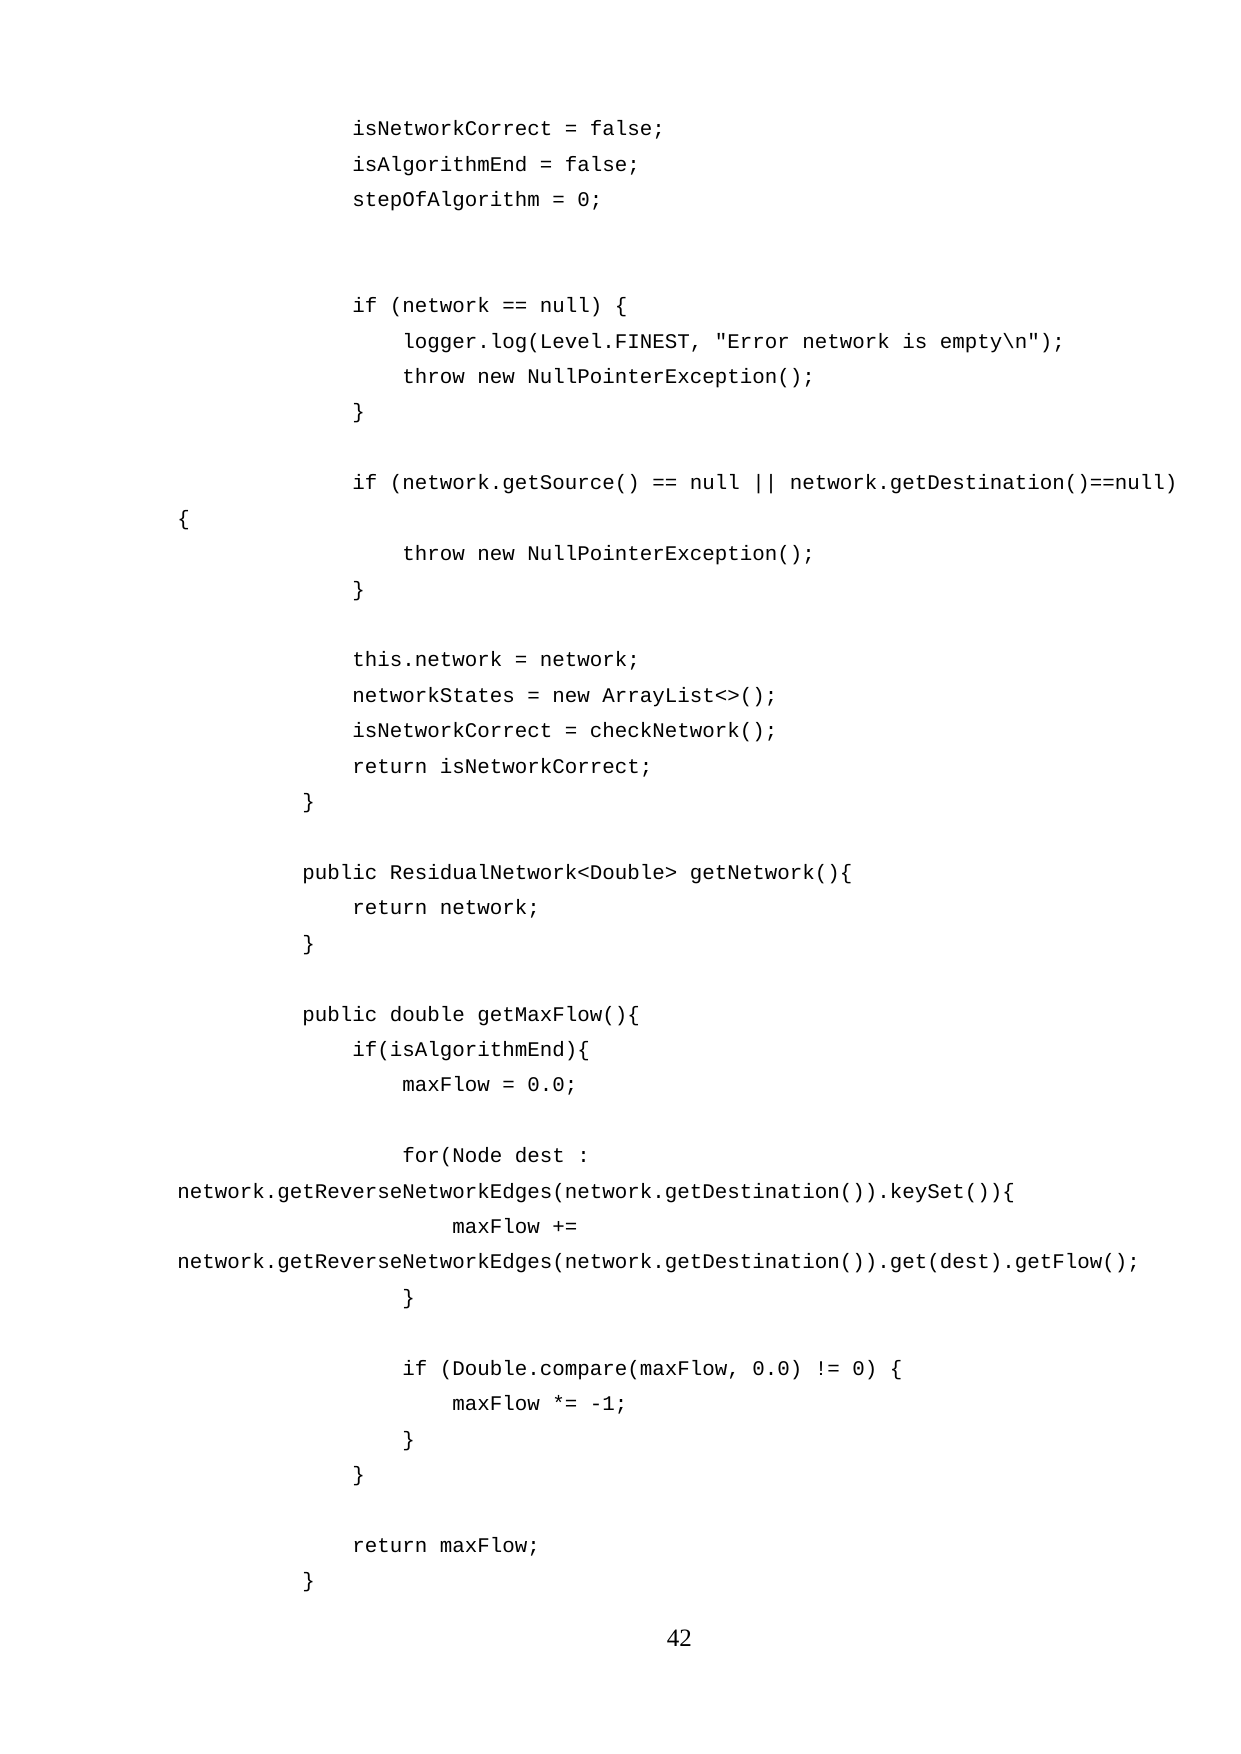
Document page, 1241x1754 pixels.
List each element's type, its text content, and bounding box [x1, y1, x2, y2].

text public ResidualNetwork<Double> getNetwork(){ [177, 862, 1181, 886]
text this.network = network; [177, 649, 1181, 673]
text } [177, 933, 1181, 956]
text if(isAlgorithmEnd){ [177, 1039, 1181, 1063]
text } [177, 1287, 1181, 1311]
text } [177, 1428, 1181, 1452]
text maxFlow += network.getReverseNetworkEdges(network.getDestination()).get(dest).getFlow(); [177, 1216, 1181, 1275]
text } [177, 578, 1181, 602]
text maxFlow = 0.0; [177, 1074, 1181, 1098]
text } [177, 791, 1181, 815]
text return network; [177, 897, 1181, 921]
text networkStates = new ArrayList<>(); [177, 685, 1181, 708]
text isNetworkCorrect = checkNetwork(); [177, 720, 1181, 744]
text return isNetworkCorrect; [177, 756, 1181, 779]
text if (Double.compare(maxFlow, 0.0) != 0) { [177, 1358, 1181, 1381]
text } [177, 1570, 1181, 1594]
text } [177, 1464, 1181, 1488]
text if (network.getSource() == null || network.getDestination()==null){ [177, 472, 1181, 531]
text maxFlow *= -1; [177, 1393, 1181, 1417]
text if (network == null) { [177, 295, 1181, 319]
text for(Node dest : network.getReverseNetworkEdges(network.getDestination()).keySet()){ [177, 1145, 1181, 1204]
text public double getMaxFlow(){ [177, 1003, 1181, 1027]
text return maxFlow; [177, 1535, 1181, 1558]
text logger.log(Level.FINEST, "Error network is empty\n"); [177, 331, 1181, 354]
text isNetworkCorrect = false; [177, 118, 1181, 142]
text throw new NullPointerException(); [177, 543, 1181, 567]
text throw new NullPointerException(); [177, 366, 1181, 390]
text isAlgorithmEnd = false; [177, 153, 1181, 177]
text } [177, 401, 1181, 425]
text stepOfAlgorithm = 0; [177, 189, 1181, 213]
